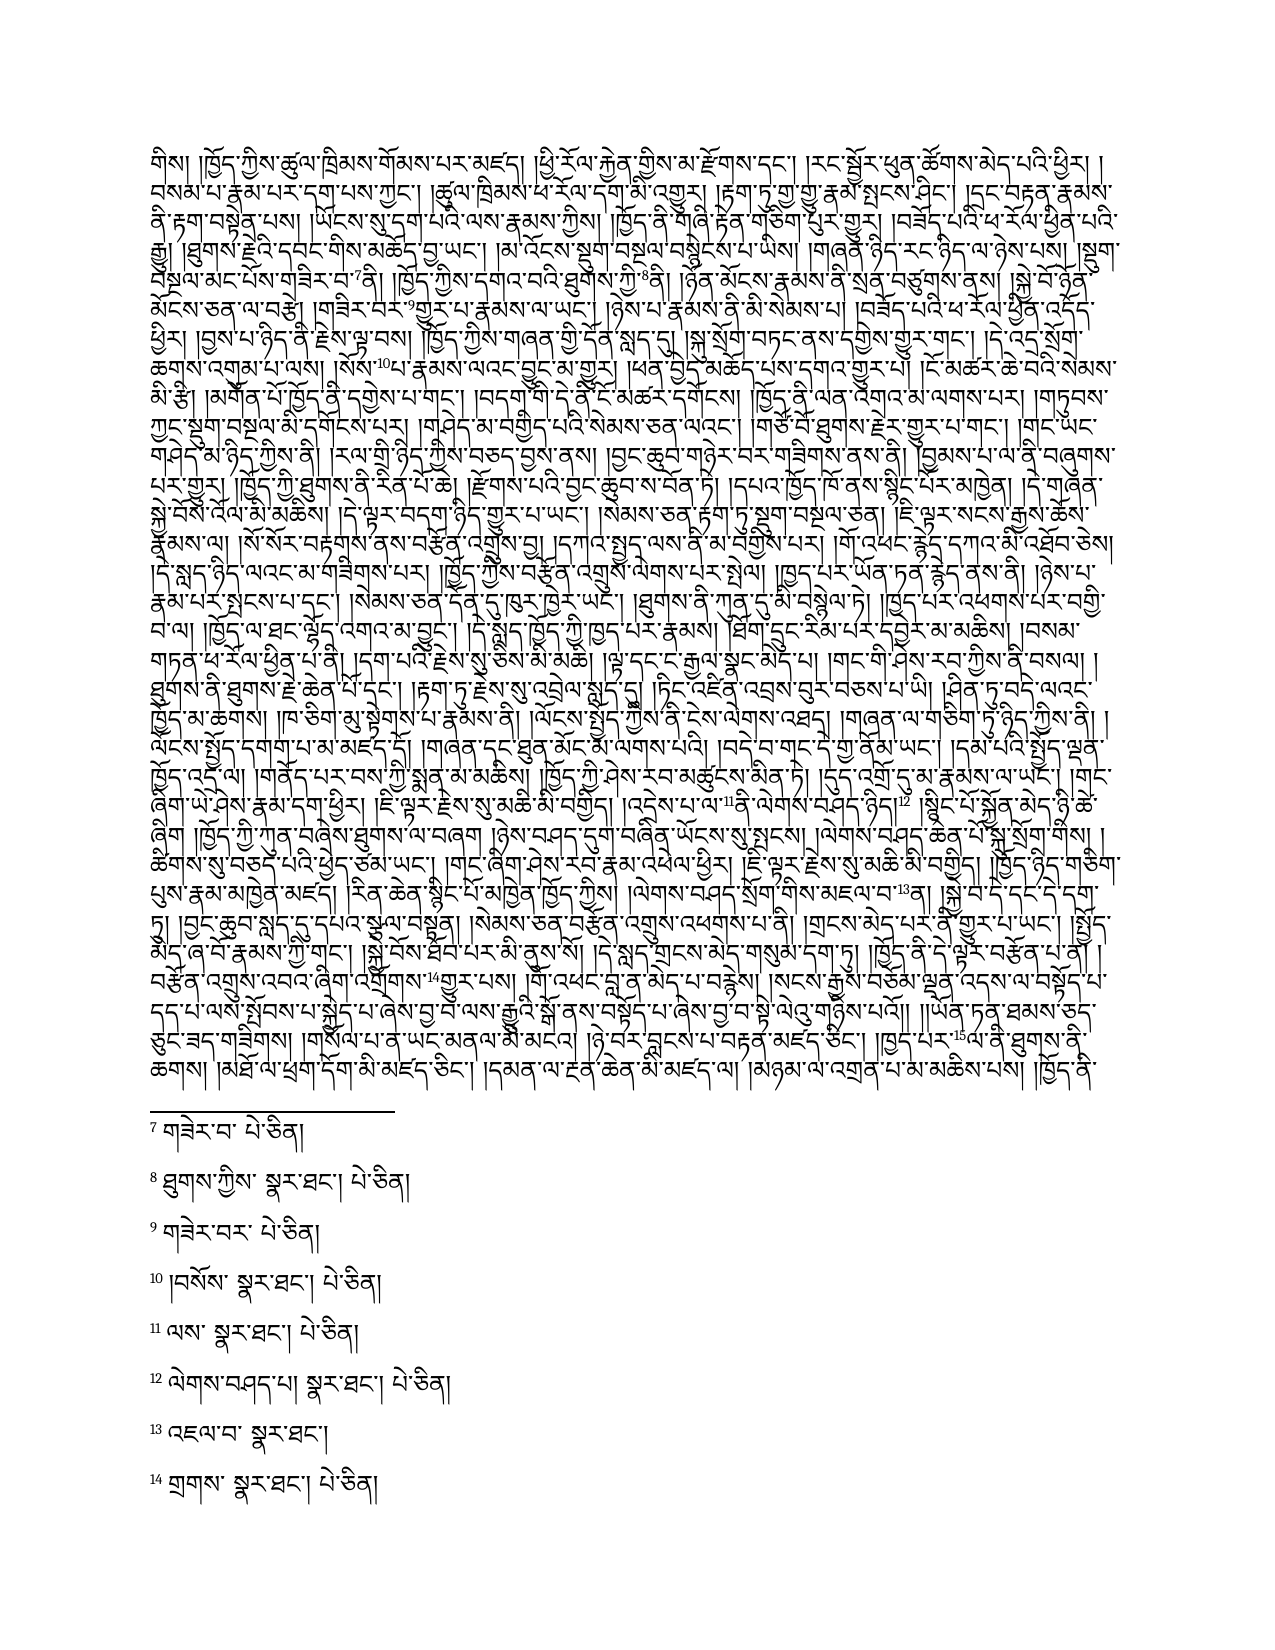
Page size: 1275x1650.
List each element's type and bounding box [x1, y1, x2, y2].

text [150, 150, 1125, 1086]
